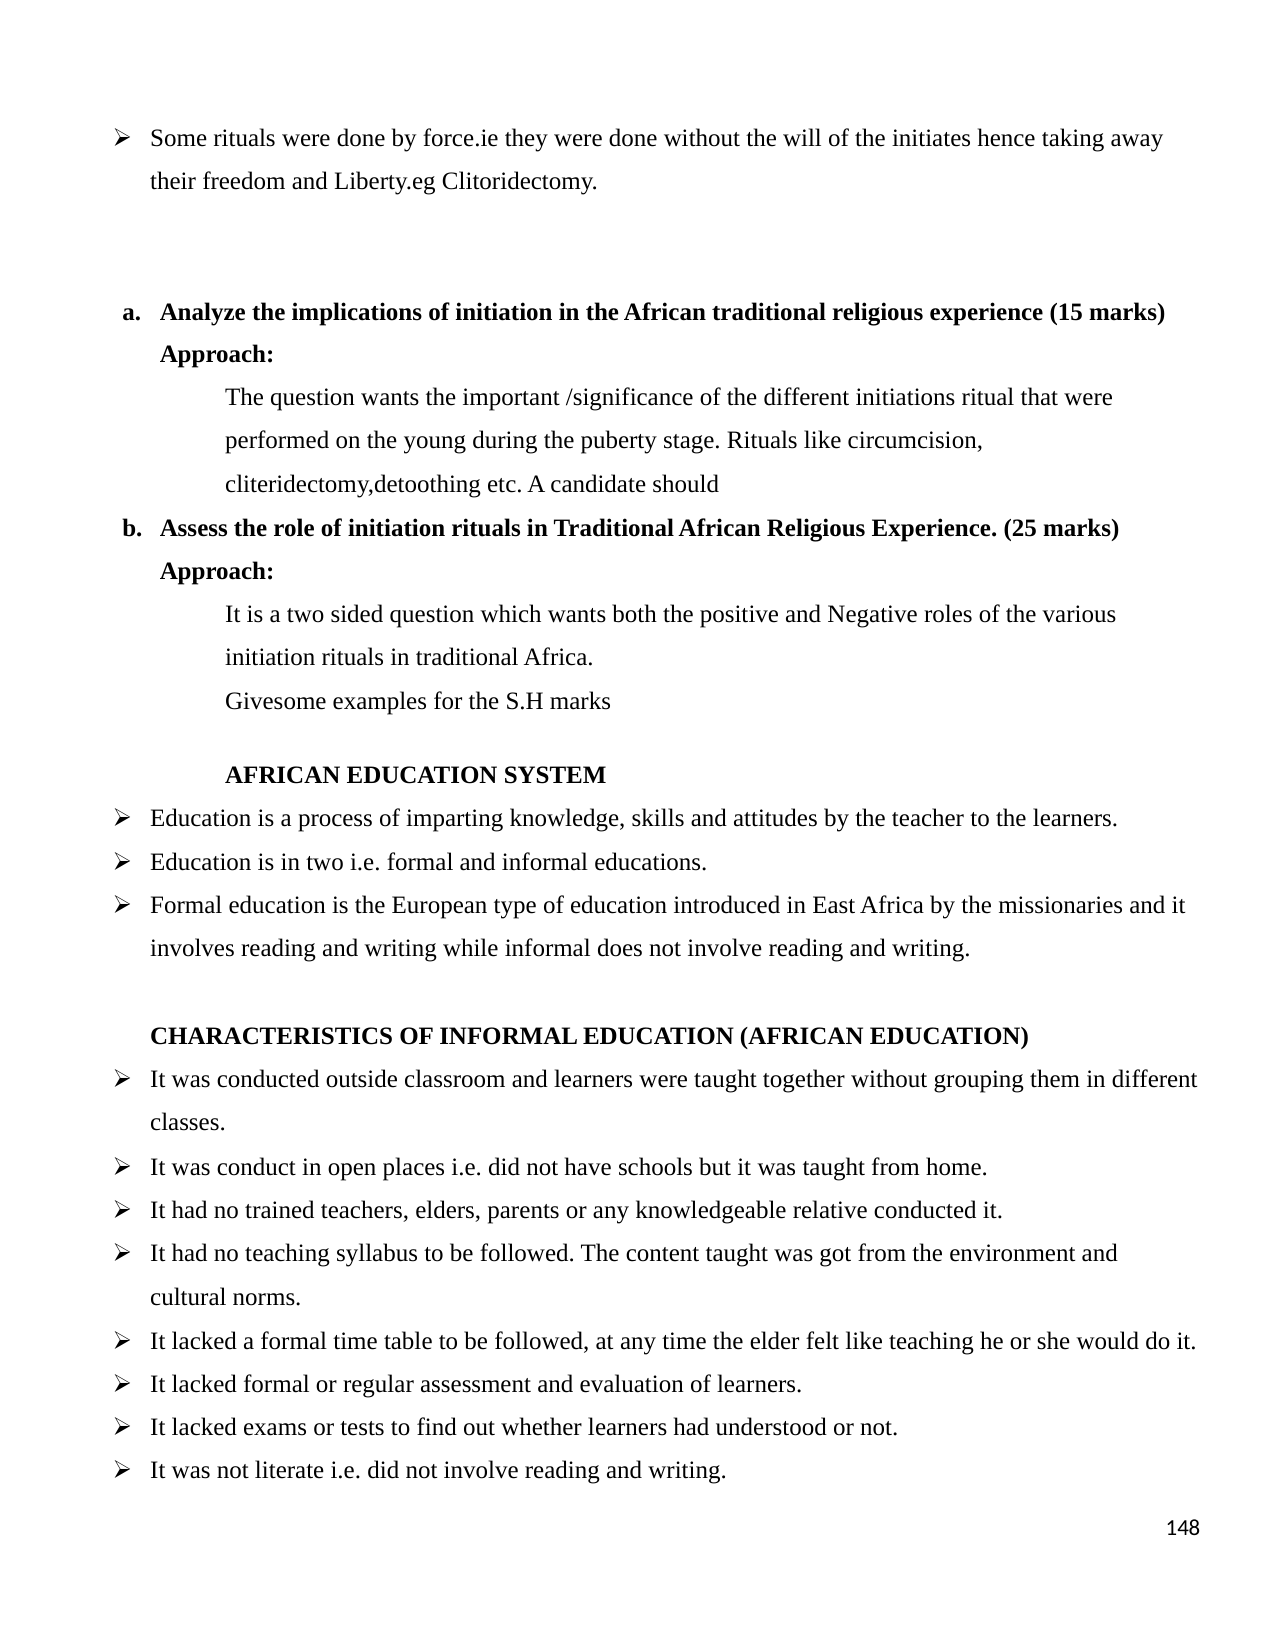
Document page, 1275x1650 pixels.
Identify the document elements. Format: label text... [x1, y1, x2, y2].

list It was conducted outside classroom and learners were taught together without grouping them in different classes. [112, 1064, 1199, 1136]
text It is a two sided question which wants both the positive and Negative roles of the various initiation rituals in traditional Africa. [225, 599, 1199, 671]
list It lacked a formal time table to be followed, at any time the elder felt like teaching he or she would do it. [112, 1326, 1199, 1354]
list Formal education is the European type of education introduced in East Africa by the missionaries and it involves reading and writing while informal does not involve reading and writing. [112, 890, 1199, 962]
list It was conduct in open places i.e. did not have schools but it was taught from home. [112, 1152, 1199, 1180]
list Education is in two i.e. formal and informal educations. [112, 847, 1199, 875]
list It had no trained teachers, elders, parents or any knowledgeable relative conducted it. [112, 1195, 1199, 1224]
list It lacked exams or tests to find out whether learners had understood or not. [112, 1412, 1199, 1441]
subtitle AFRICAN EDUCATION SYSTEM [225, 761, 1199, 789]
subtitle CHARACTERISTICS OF INFORMAL EDUCATION (AFRICAN EDUCATION) [150, 1021, 1199, 1050]
list Some rituals were done by force.ie they were done without the will of the initiates hence taking away their freedom and Liberty.eg Clitoridectomy. [112, 123, 1199, 195]
list It was not literate i.e. did not involve reading and writing. [112, 1456, 1199, 1484]
list Analyze the implications of initiation in the African traditional religious experience (15 marks) Approach: [122, 297, 1199, 368]
list Education is a process of imparting knowledge, skills and attitudes by the teacher to the learners. [112, 803, 1199, 832]
list It had no teaching syllabus to be followed. The content taught was got from the environment and cultural norms. [112, 1238, 1199, 1310]
list Assess the role of initiation rituals in Traditional African Religious Experience. (25 marks) Approach: [122, 513, 1199, 584]
list It lacked formal or regular assessment and evaluation of learners. [112, 1369, 1199, 1398]
text Givesome examples for the S.H marks [225, 686, 1199, 715]
text The question wants the important /significance of the different initiations ritual that were performed on the young during the puberty stage. Rituals like circumcision, cliteridectomy,detoothing etc. A candidate should [225, 382, 1199, 498]
